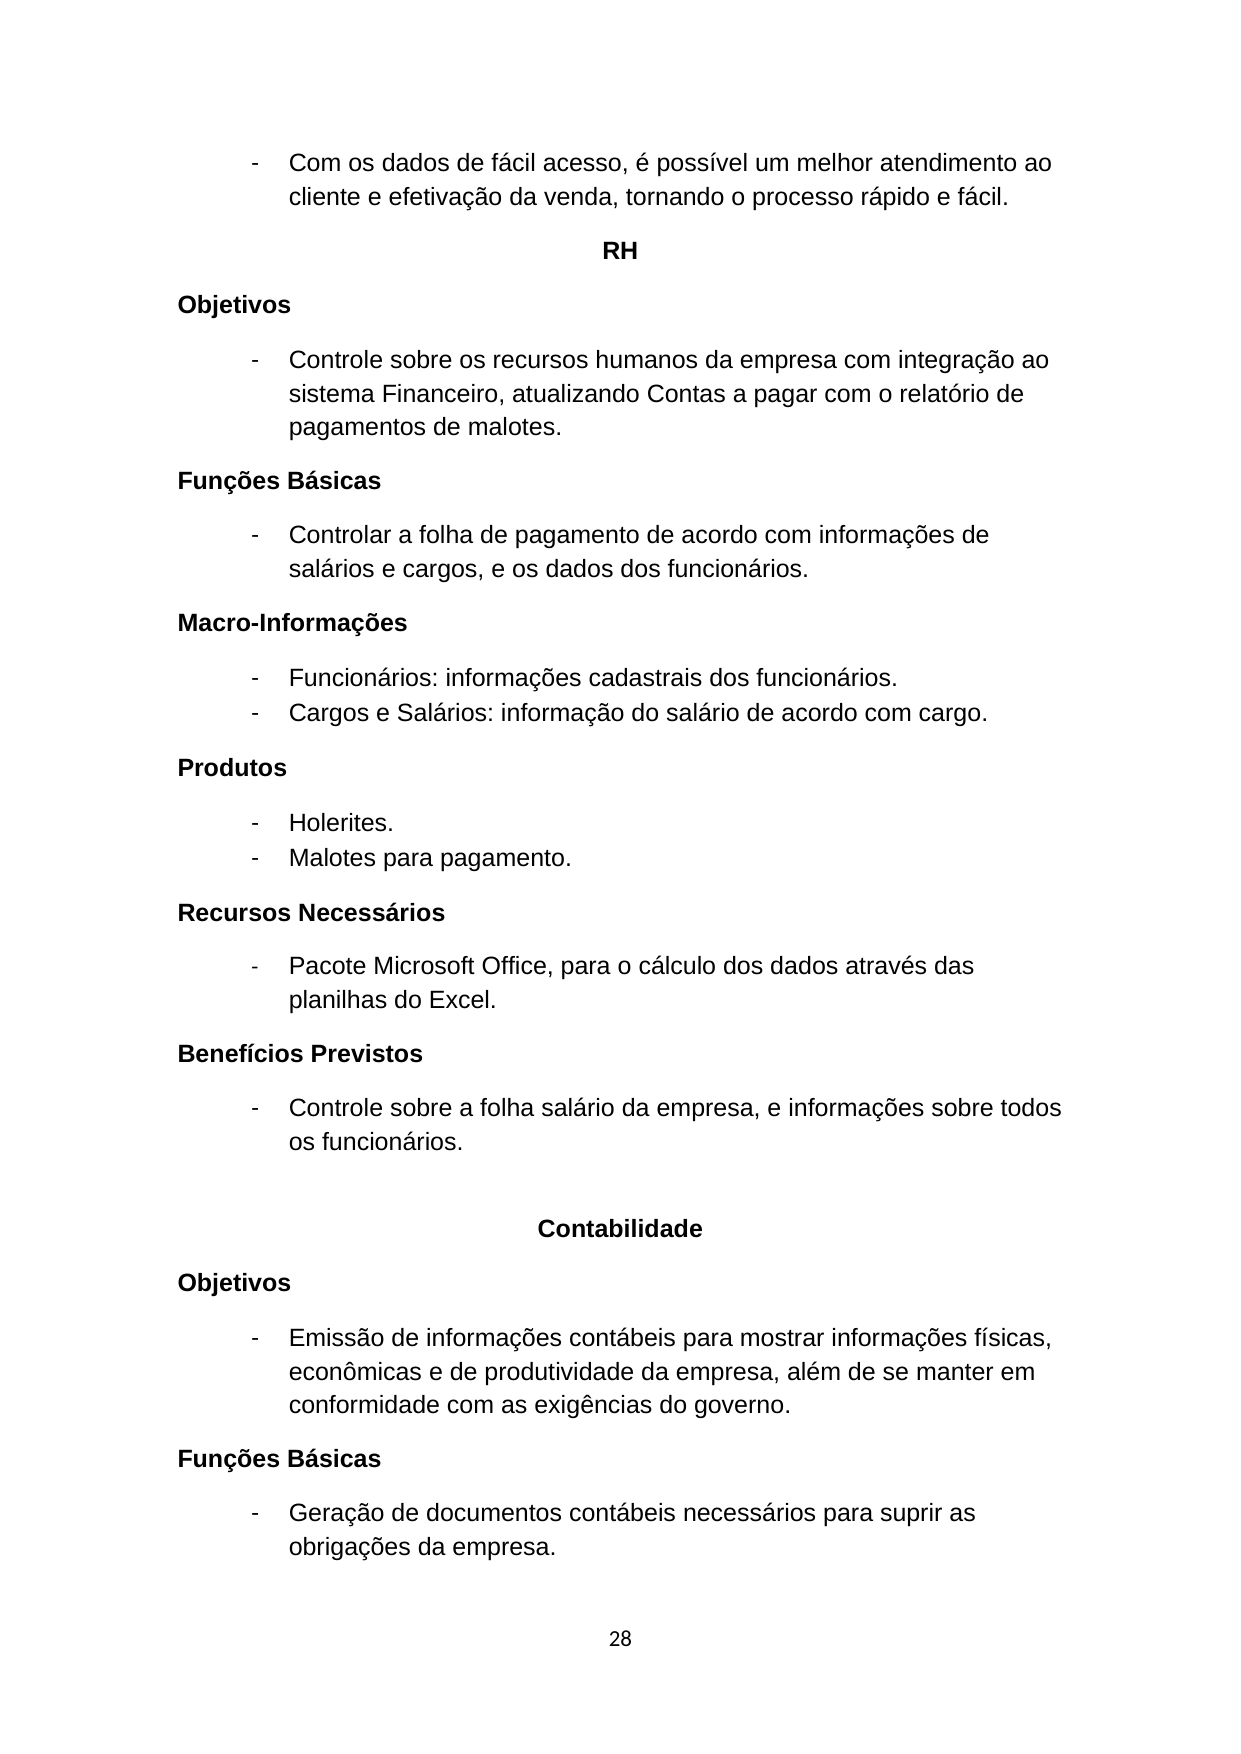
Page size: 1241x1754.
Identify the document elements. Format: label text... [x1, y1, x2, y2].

list Com os dados de fácil acesso, é possível um melhor atendimento ao cliente e efetivação da venda, tornando o processo rápido e fácil. [251, 148, 1063, 211]
text Macro-Informações [177, 608, 1063, 637]
list Controlar a folha de pagamento de acordo com informações de salários e cargos, e os dados dos funcionários. [251, 519, 1063, 583]
list Geração de documentos contábeis necessários para suprir as obrigações da empresa. [251, 1497, 1063, 1561]
text Contabilidade [177, 1214, 1063, 1243]
text RH [177, 236, 1063, 265]
list Malotes para pagamento. [251, 842, 1063, 872]
text Objetivos [177, 1268, 1063, 1297]
list Controle sobre a folha salário da empresa, e informações sobre todos os funcionários. [251, 1092, 1063, 1156]
list Emissão de informações contábeis para mostrar informações físicas, econômicas e de produtividade da empresa, além de se manter em conformidade com as exigências do governo. [251, 1322, 1063, 1418]
list Holerites. [251, 807, 1063, 837]
list Cargos e Salários: informação do salário de acordo com cargo. [251, 697, 1063, 727]
text Recursos Necessários [177, 897, 1063, 926]
text Produtos [177, 753, 1063, 782]
list Funcionários: informações cadastrais dos funcionários. [251, 662, 1063, 692]
text Objetivos [177, 290, 1063, 319]
text Funções Básicas [177, 466, 1063, 494]
list Controle sobre os recursos humanos da empresa com integração ao sistema Financeiro, atualizando Contas a pagar com o relatório de pagamentos de malotes. [251, 344, 1063, 441]
text Benefícios Previstos [177, 1039, 1063, 1067]
list Pacote Microsoft Office, para o cálculo dos dados através das planilhas do Excel. [251, 951, 1063, 1013]
text Funções Básicas [177, 1443, 1063, 1472]
